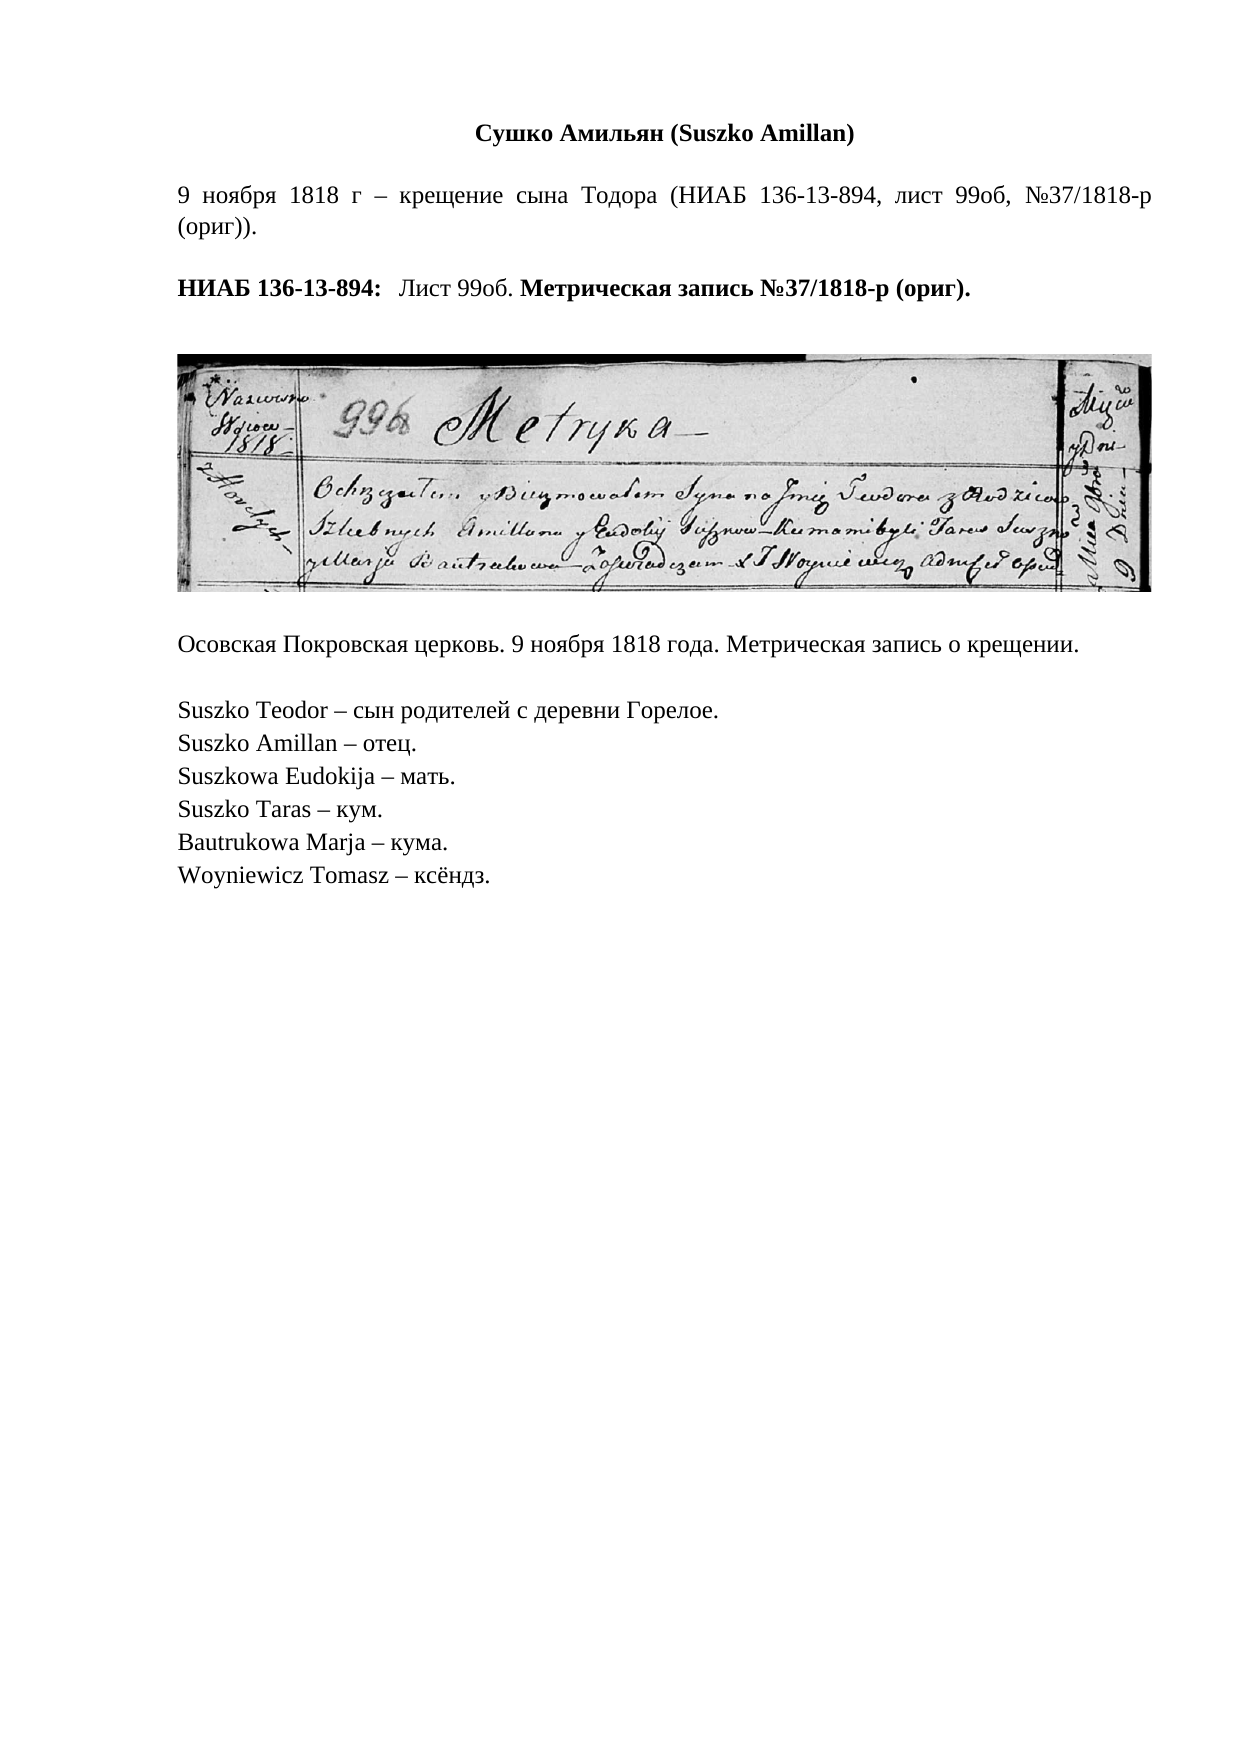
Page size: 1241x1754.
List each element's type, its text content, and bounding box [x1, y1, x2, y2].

picture [177, 354, 1152, 592]
text Woyniewicz Tomasz – ксёндз. [177, 860, 1152, 889]
text Suszkowa Eudokija – мать. [177, 761, 1152, 790]
text Осовская Покровская церковь. 9 ноября 1818 года. Метрическая запись о крещении. [177, 629, 1152, 658]
text Suszko Amillan – отец. [177, 728, 1152, 757]
text Bautrukowa Marja – кума. [177, 827, 1152, 856]
text 9 ноября 1818 г – крещение сына Тодора (НИАБ 136-13-894, лист 99об, №37/1818-р (ориг)). [177, 180, 1152, 240]
text Suszko Taras – кум. [177, 794, 1152, 823]
text Сушко Амильян (Suszko Amillan) [177, 118, 1152, 147]
text Suszko Teodor – сын родителей с деревни Горелое. [177, 695, 1152, 724]
text НИАБ 136-13-894: Лист 99об. Метрическая запись №37/1818-р (ориг). [177, 273, 1152, 302]
